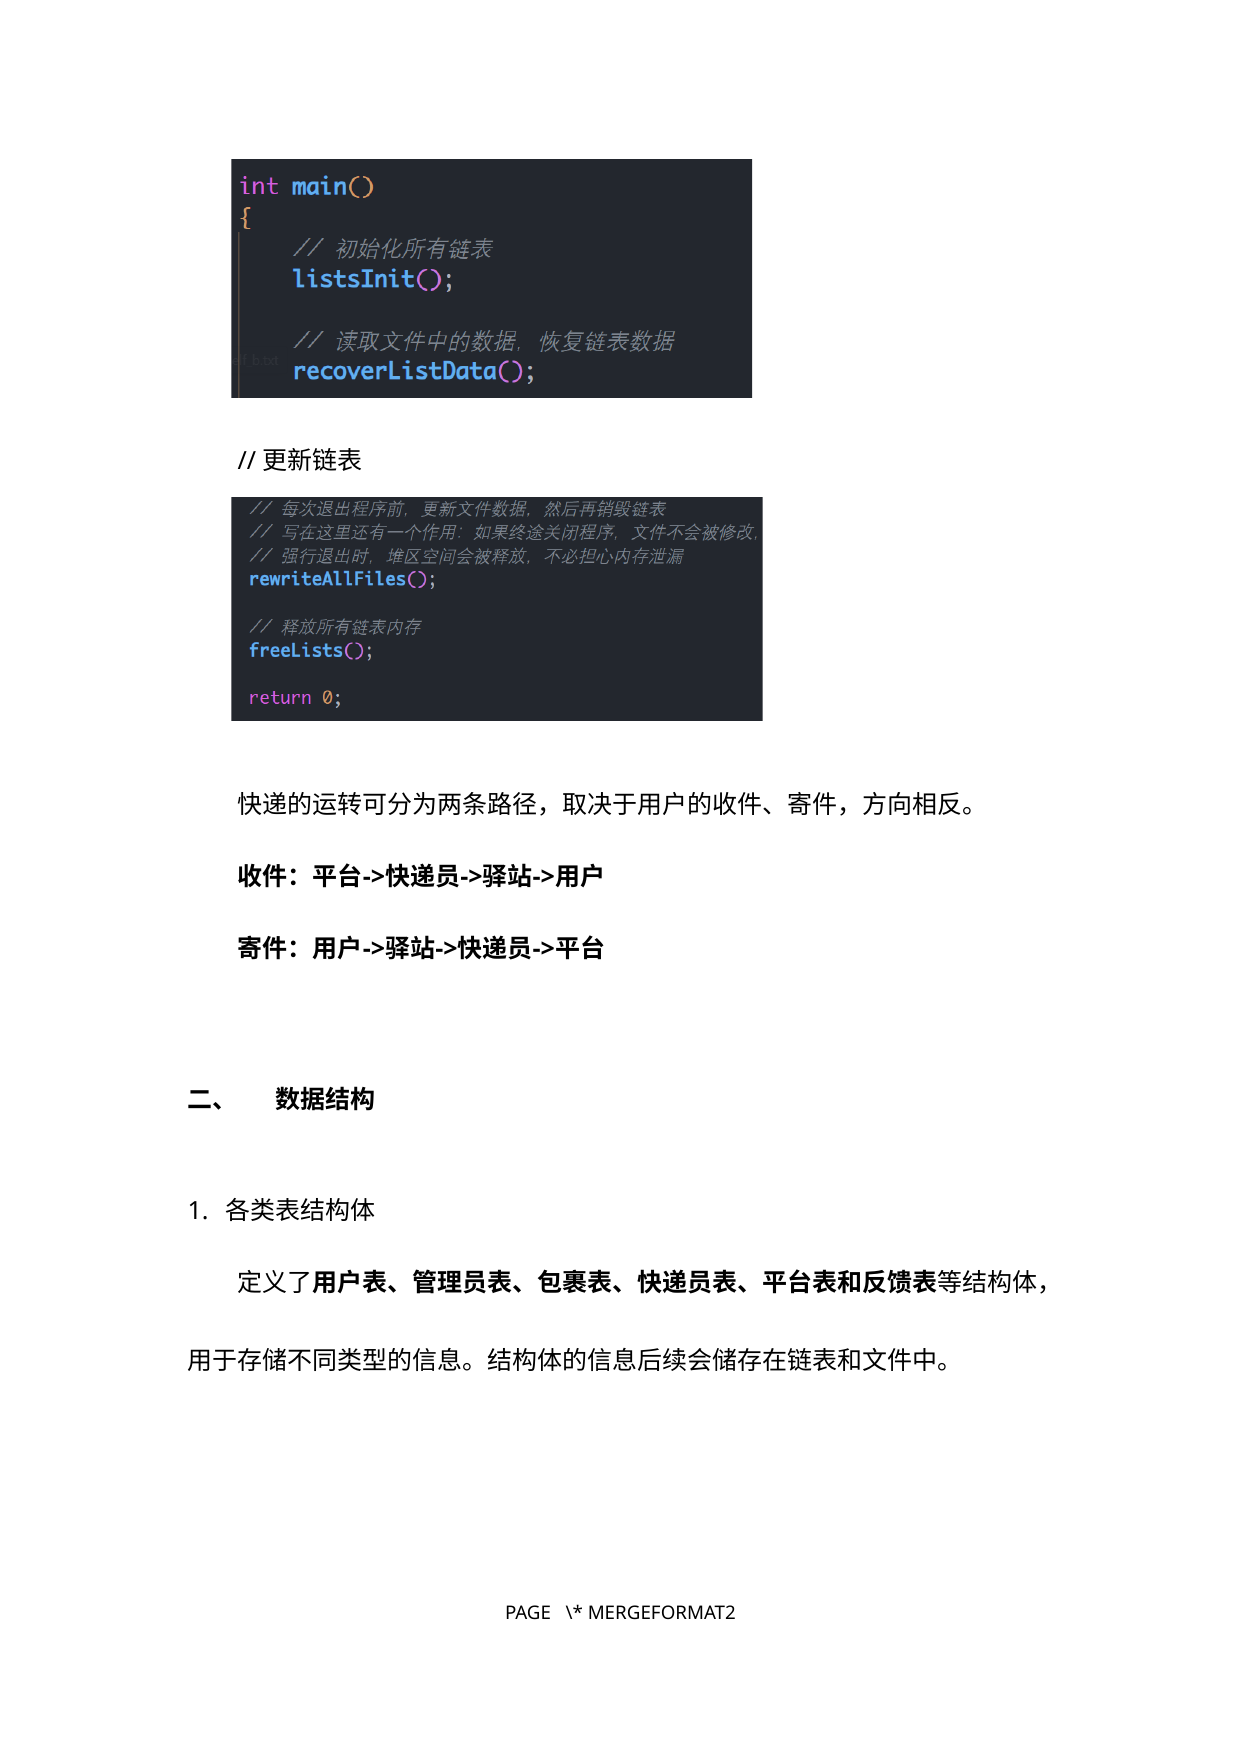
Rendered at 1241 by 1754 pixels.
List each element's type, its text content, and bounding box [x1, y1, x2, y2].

list 各类表结构体 [187, 1176, 1053, 1241]
text 寄件：用户->驿站->快递员->平台 [187, 914, 1053, 979]
list 数据结构 [187, 1065, 1053, 1130]
picture [231, 159, 753, 398]
text 收件：平台->快递员->驿站->用户 [187, 842, 1053, 907]
picture [231, 497, 763, 721]
text // 更新链表 [187, 426, 1053, 491]
text 快递的运转可分为两条路径，取决于用户的收件、寄件，方向相反。 [187, 770, 1053, 835]
text 定义了用户表、管理员表、包裹表、快递员表、平台表和反馈表等结构体，用于存储不同类型的信息。结构体的信息后续会储存在链表和文件中。 [187, 1248, 1053, 1391]
